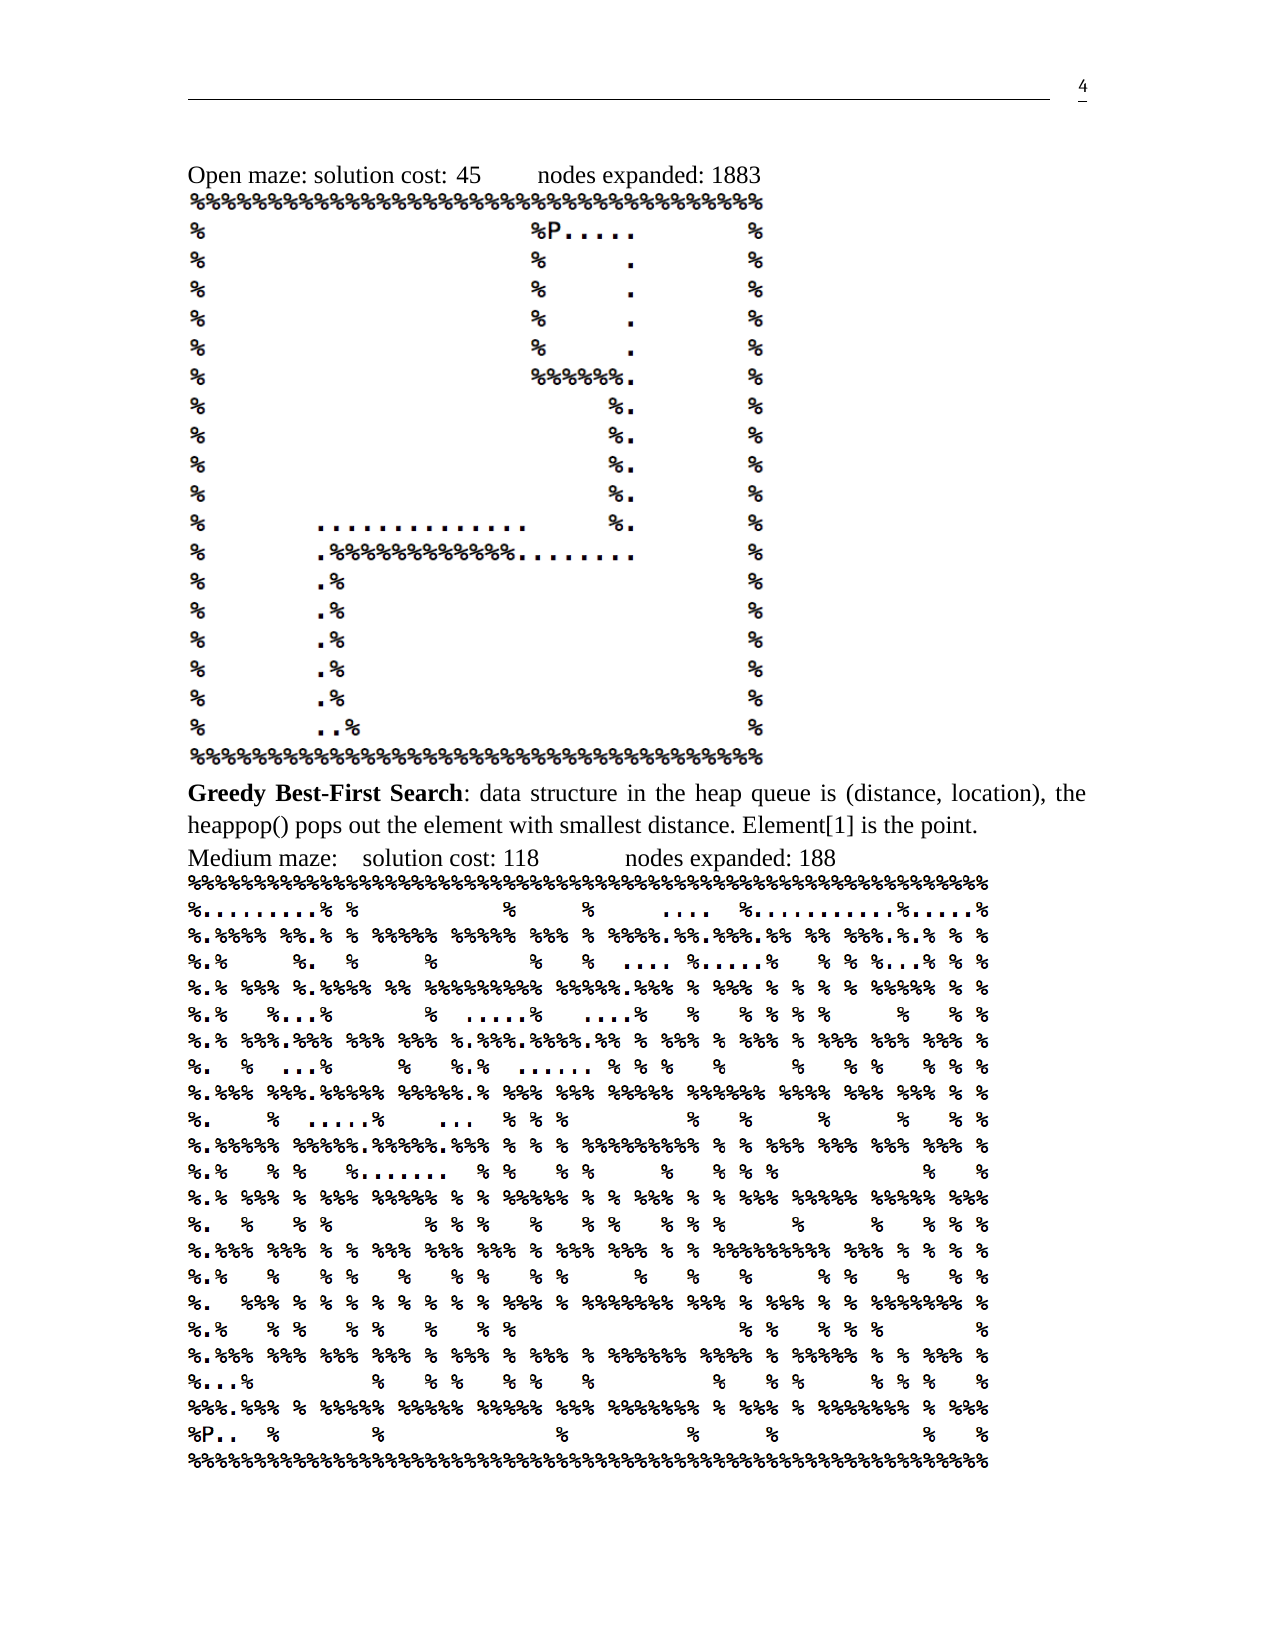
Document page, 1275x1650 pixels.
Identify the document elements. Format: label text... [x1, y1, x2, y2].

text Greedy Best-First Search: data structure in the heap queue is (distance, location), the heappop() pops out the element with smallest distance. Element[1] is the point. [187, 776, 1087, 841]
text Open maze: solution cost: 45 nodes expanded: 1883 [187, 159, 1087, 191]
picture [187, 873, 993, 1473]
text Medium maze: solution cost: 118 nodes expanded: 188 [187, 841, 1087, 874]
picture [187, 191, 768, 771]
